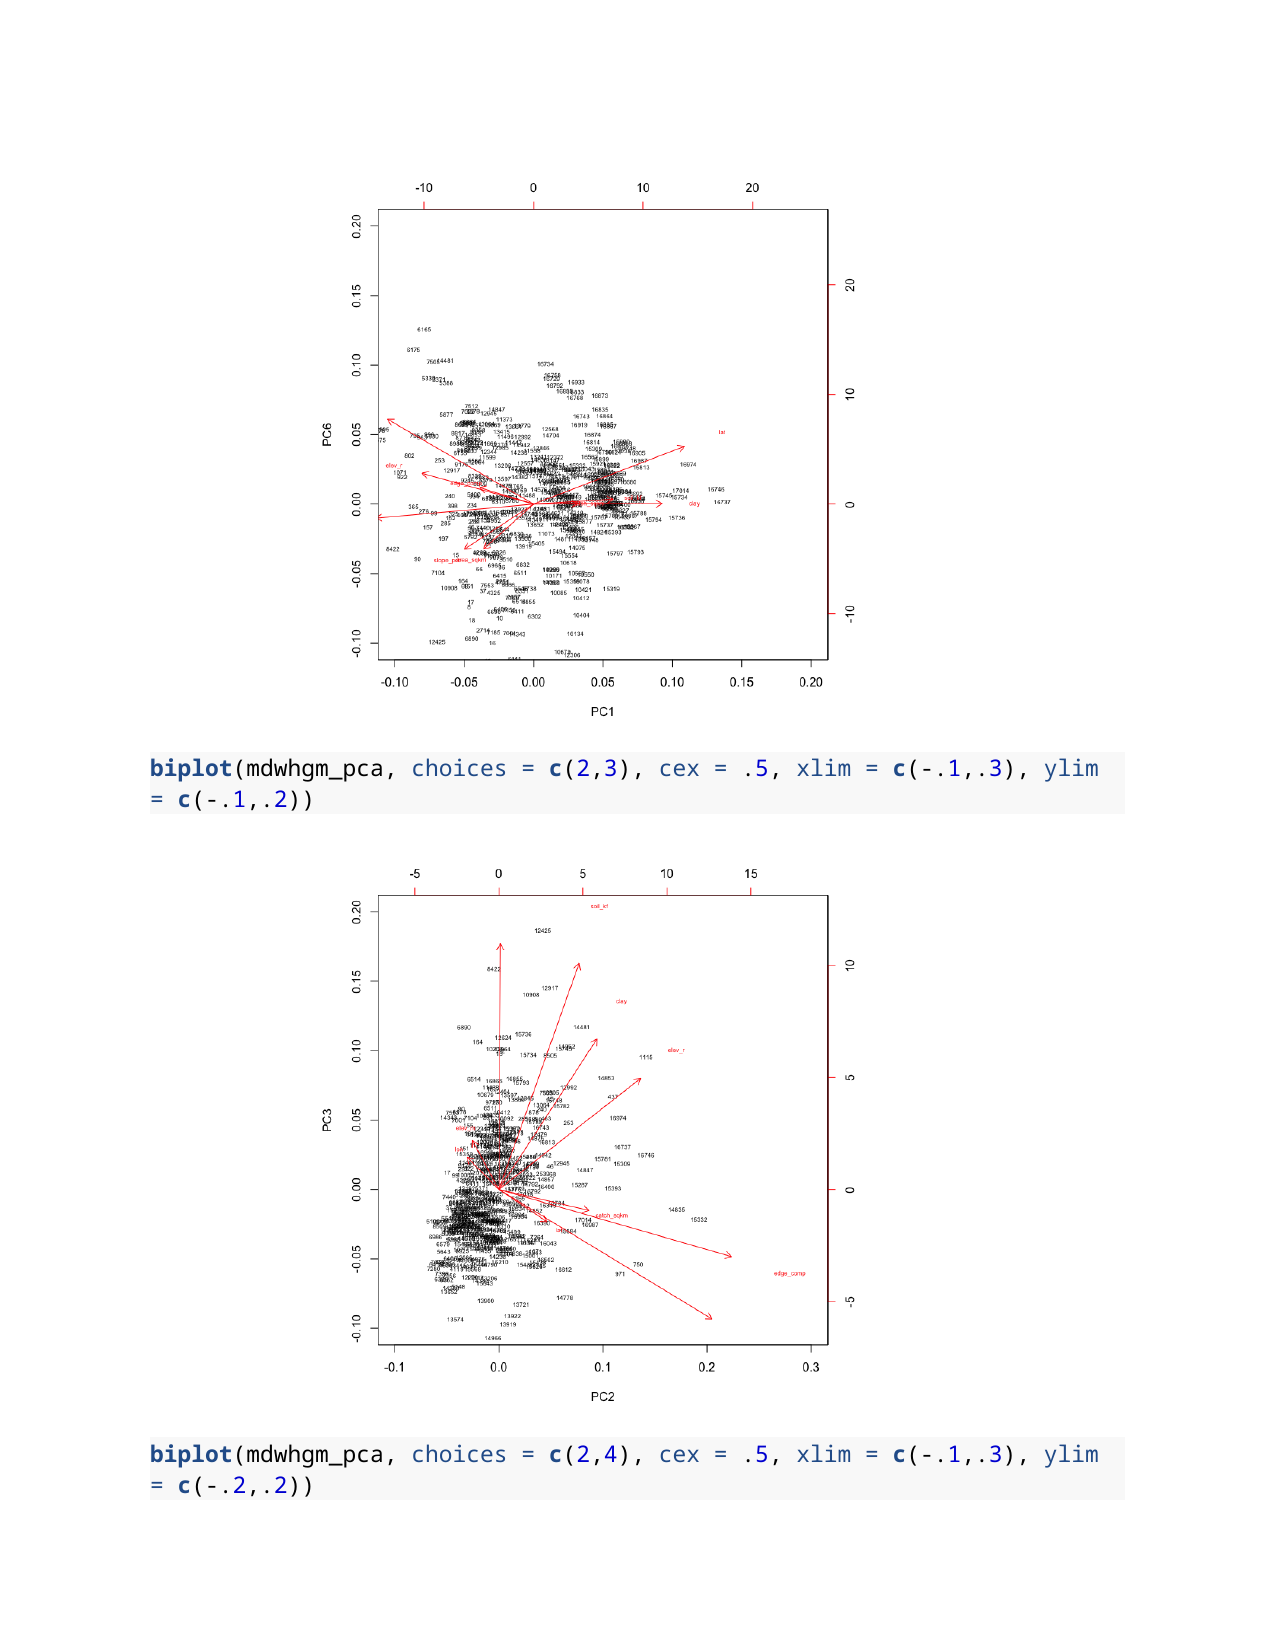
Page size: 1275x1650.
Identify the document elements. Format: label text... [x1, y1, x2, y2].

text biplot(mdwhgm_pca, choices = c(2,3), cex = .5, xlim = c(-.1,.3), ylim = c(-.1,.2)) [315, 752, 1125, 814]
picture [150, 150, 1025, 734]
text biplot(mdwhgm_pca, choices = c(2,4), cex = .5, xlim = c(-.1,.3), ylim = c(-.2,.2)) [150, 1437, 1125, 1500]
picture [150, 835, 1025, 1419]
